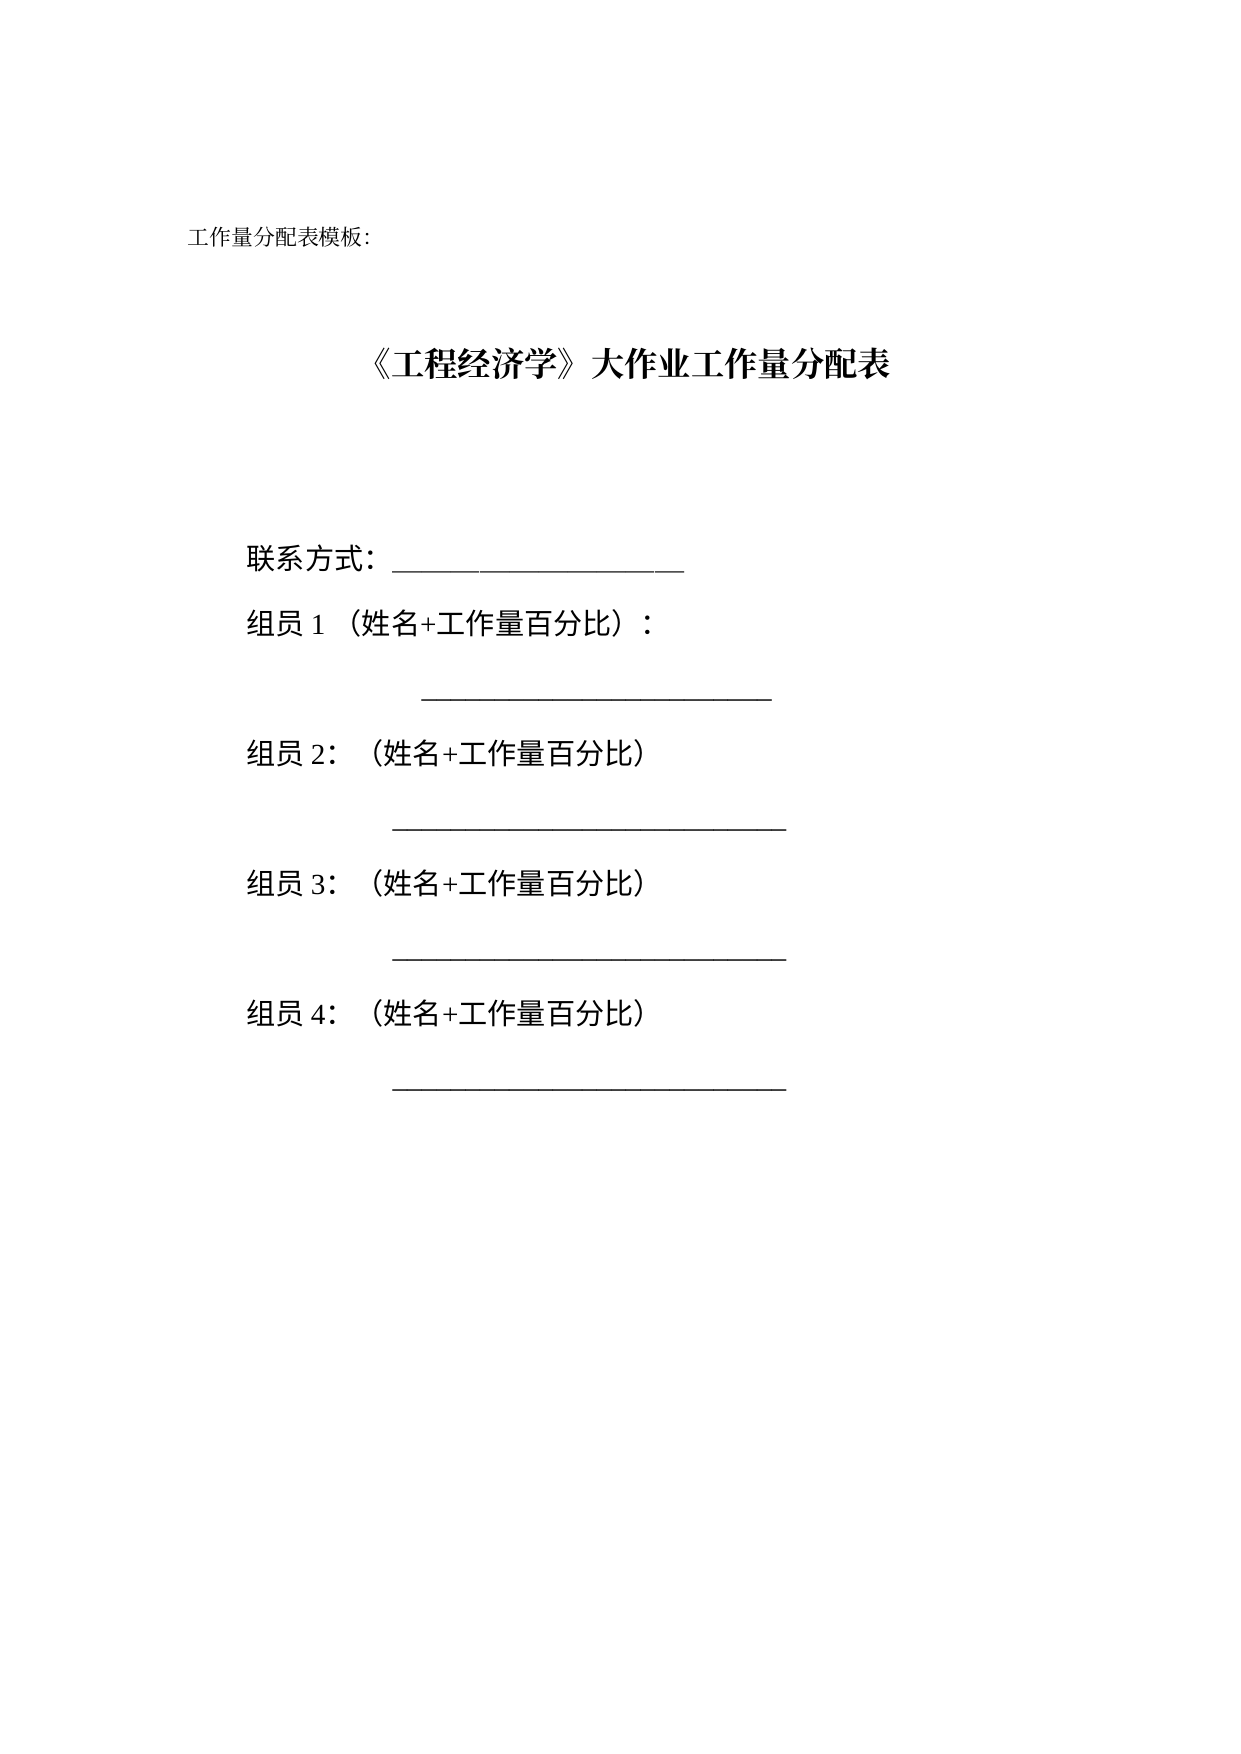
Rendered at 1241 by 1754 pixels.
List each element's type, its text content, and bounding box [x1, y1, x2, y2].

text ___________________________ [187, 784, 1053, 849]
text 联系方式：＿＿＿＿＿＿＿＿＿＿ [187, 524, 1053, 589]
text ________________________ [187, 654, 1053, 719]
text 组员2：（姓名+工作量百分比） [187, 719, 1053, 784]
text 工作量分配表模板： [187, 219, 1053, 252]
text 组员3：（姓名+工作量百分比） [187, 849, 1053, 914]
text ___________________________ [187, 914, 1053, 979]
text 组员4：（姓名+工作量百分比） [187, 979, 1053, 1044]
text 《工程经济学》大作业工作量分配表 [187, 329, 1053, 394]
text 组员1 （姓名+工作量百分比）： [187, 589, 1053, 654]
text ___________________________ [187, 1044, 1053, 1109]
